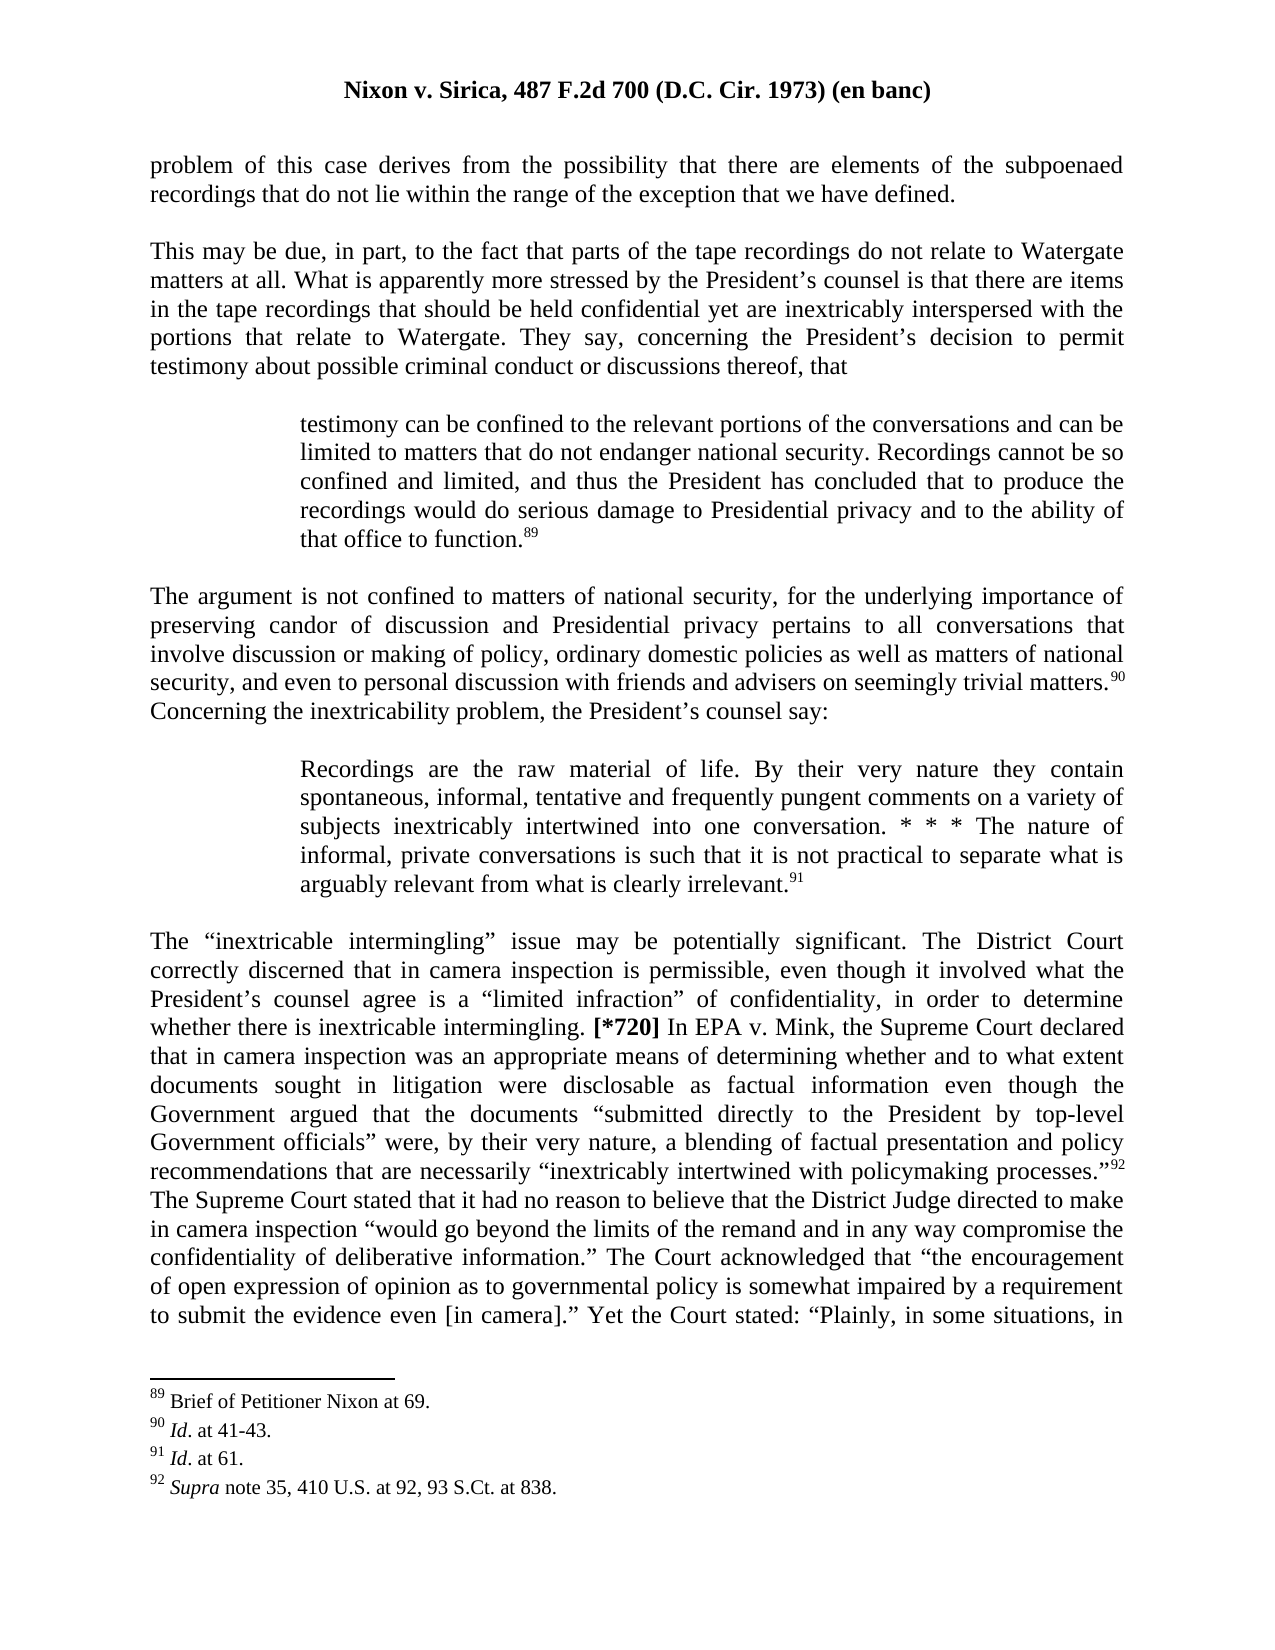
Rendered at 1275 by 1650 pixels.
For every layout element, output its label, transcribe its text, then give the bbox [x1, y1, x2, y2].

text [150, 150, 1125, 207]
text testimony can be confined to the relevant portions of the conversations and can be limited to matters that do not endanger national security. Recordings cannot be so confined and limited, and thus the President has concluded that to produce the recordings would do serious damage to Presidential privacy and to the ability of that office to function. [300, 409, 1125, 552]
text Recordings are the raw material of life. By their very nature they contain spontaneous, informal, tentative and frequently pungent comments on a variety of subjects inextricably intertwined into one conversation. * * * The nature of informal, private conversations is such that it is not practical to separate what is arguably relevant from what is clearly irrelevant. [300, 754, 1125, 897]
text This may be due, in part, to the fact that parts of the tape recordings do not relate to Watergate matters at all. What is apparently more stressed by the President’s counsel is that there are items in the tape recordings that should be held confidential yet are inextricably interspersed with the portions that relate to Watergate. They say, concerning the President’s decision to permit testimony about possible criminal conduct or discussions thereof, that [150, 236, 1125, 380]
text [150, 926, 1125, 1329]
text The argument is not confined to matters of national security, for the underlying importance of preserving candor of discussion and Presidential privacy pertains to all conversations that involve discussion or making of policy, ordinary domestic policies as well as matters of national security, and even to personal discussion with friends and advisers on seemingly trivial matters. Concerning the inextricability problem, the President’s counsel say: [150, 581, 1125, 725]
